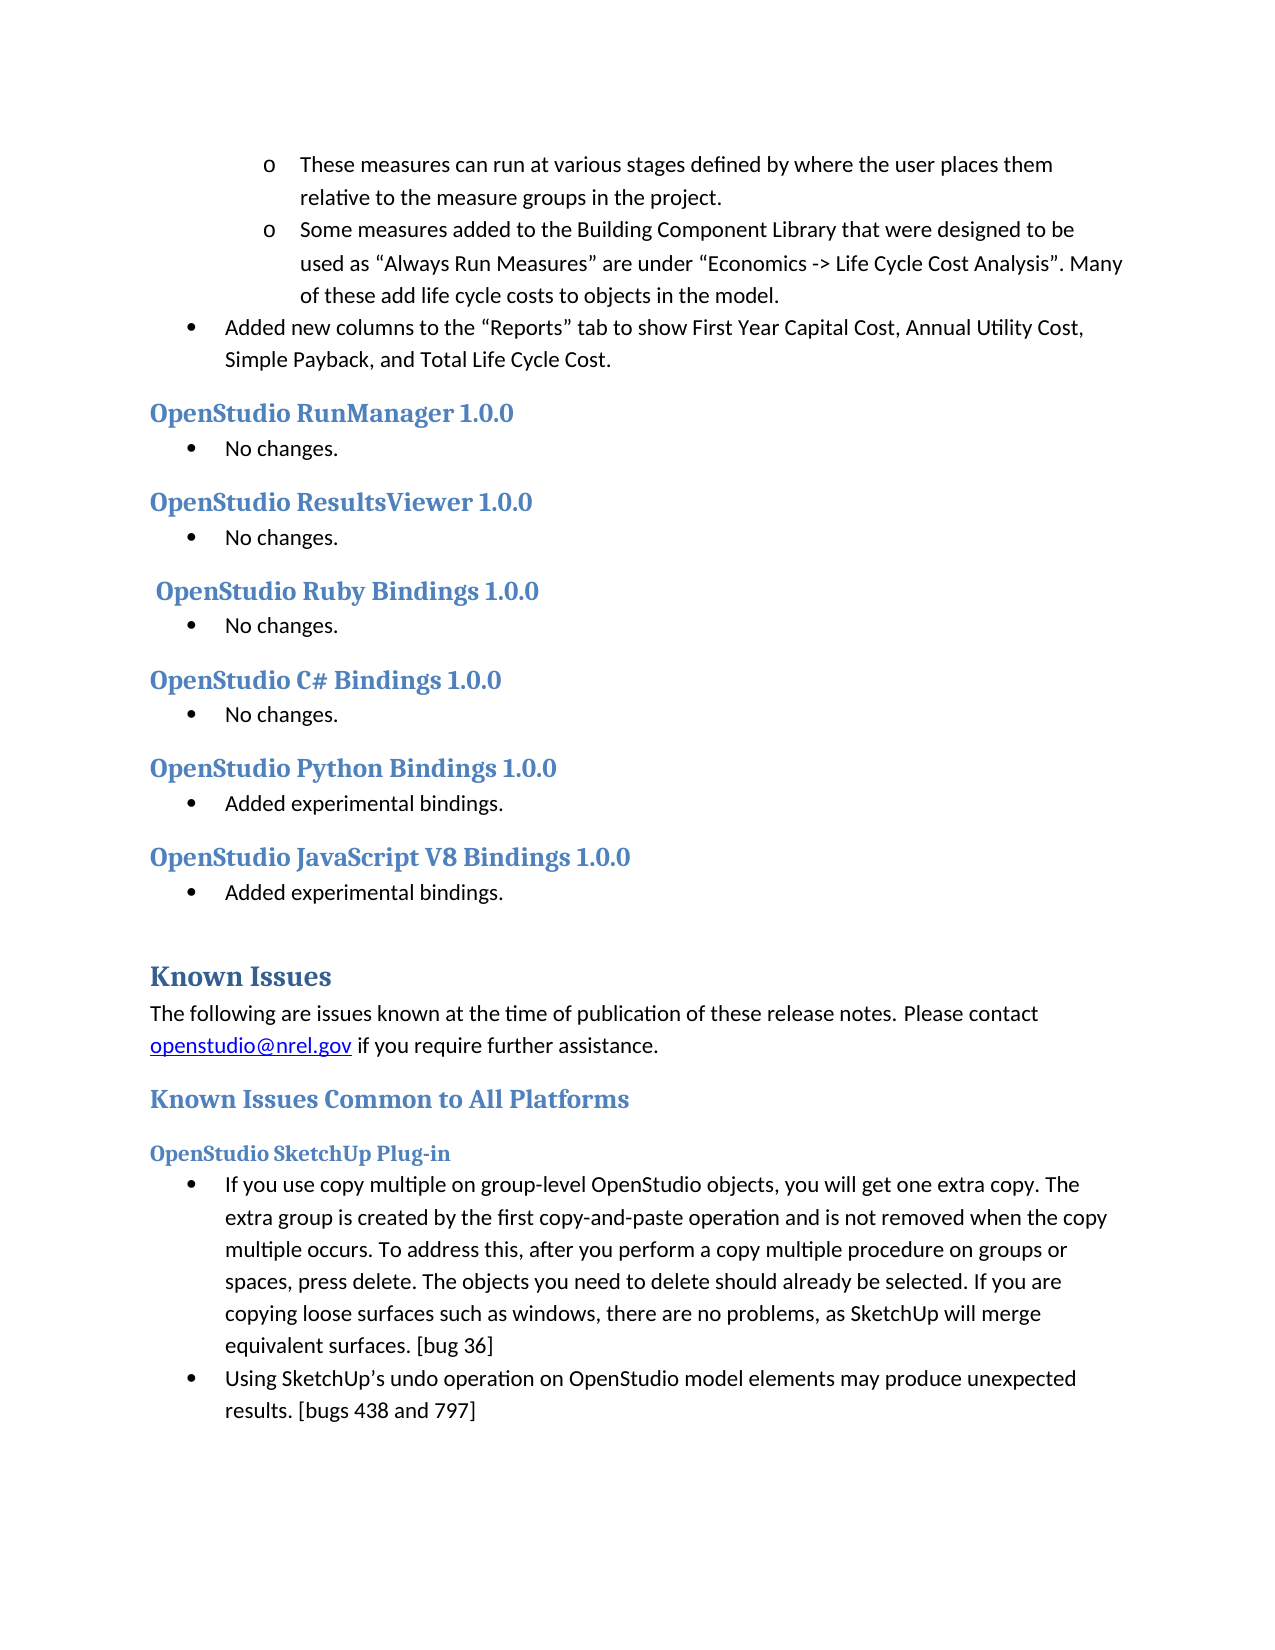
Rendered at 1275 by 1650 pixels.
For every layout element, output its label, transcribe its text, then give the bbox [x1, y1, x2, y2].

subtitle OpenStudio Ruby Bindings 1.0.0 [150, 576, 1125, 607]
list No changes. [187, 700, 1125, 728]
list No changes. [187, 612, 1125, 640]
subtitle Known Issues [150, 960, 1125, 994]
list No changes. [187, 434, 1125, 462]
list If you use copy multiple on group-level OpenStudio objects, you will get one extra copy. The extra group is created by the first copy-and-paste operation and is not removed when the copy multiple occurs. To address this, after you perform a copy multiple procedure on groups or spaces, press delete. The objects you need to delete should already be selected. If you are copying loose surfaces such as windows, there are no problems, as SketchUp will merge equivalent surfaces. [bug 36] [187, 1171, 1125, 1359]
list Added new columns to the “Reports” tab to show First Year Capital Cost, Annual Utility Cost, Simple Payback, and Total Life Cycle Cost. [187, 313, 1125, 373]
subtitle OpenStudio RunManager 1.0.0 [150, 398, 1125, 429]
list These measures can run at various stages defined by where the user places them relative to the measure groups in the project. [262, 150, 1125, 211]
subtitle OpenStudio JavaScript V8 Bindings 1.0.0 [150, 842, 1125, 873]
subtitle OpenStudio C# Bindings 1.0.0 [150, 665, 1125, 696]
subtitle OpenStudio ResultsViewer 1.0.0 [150, 487, 1125, 518]
list Some measures added to the Building Component Library that were designed to be used as “Always Run Measures” are under “Economics -> Life Cycle Cost Analysis”. Many of these add life cycle costs to objects in the model. [262, 216, 1125, 309]
subtitle OpenStudio SketchUp Plug-in [150, 1140, 1125, 1167]
list No changes. [187, 523, 1125, 551]
text The following are issues known at the time of publication of these release notes. Please contact openstudio@nrel.gov if you require further assistance. [150, 999, 1125, 1059]
subtitle OpenStudio Python Bindings 1.0.0 [150, 753, 1125, 784]
list Using SketchUp’s undo operation on OpenStudio model elements may produce unexpected results. [bugs 438 and 797] [187, 1364, 1125, 1424]
list Added experimental bindings. [187, 878, 1125, 906]
subtitle Known Issues Common to All Platforms [150, 1084, 1125, 1115]
list Added experimental bindings. [187, 789, 1125, 817]
